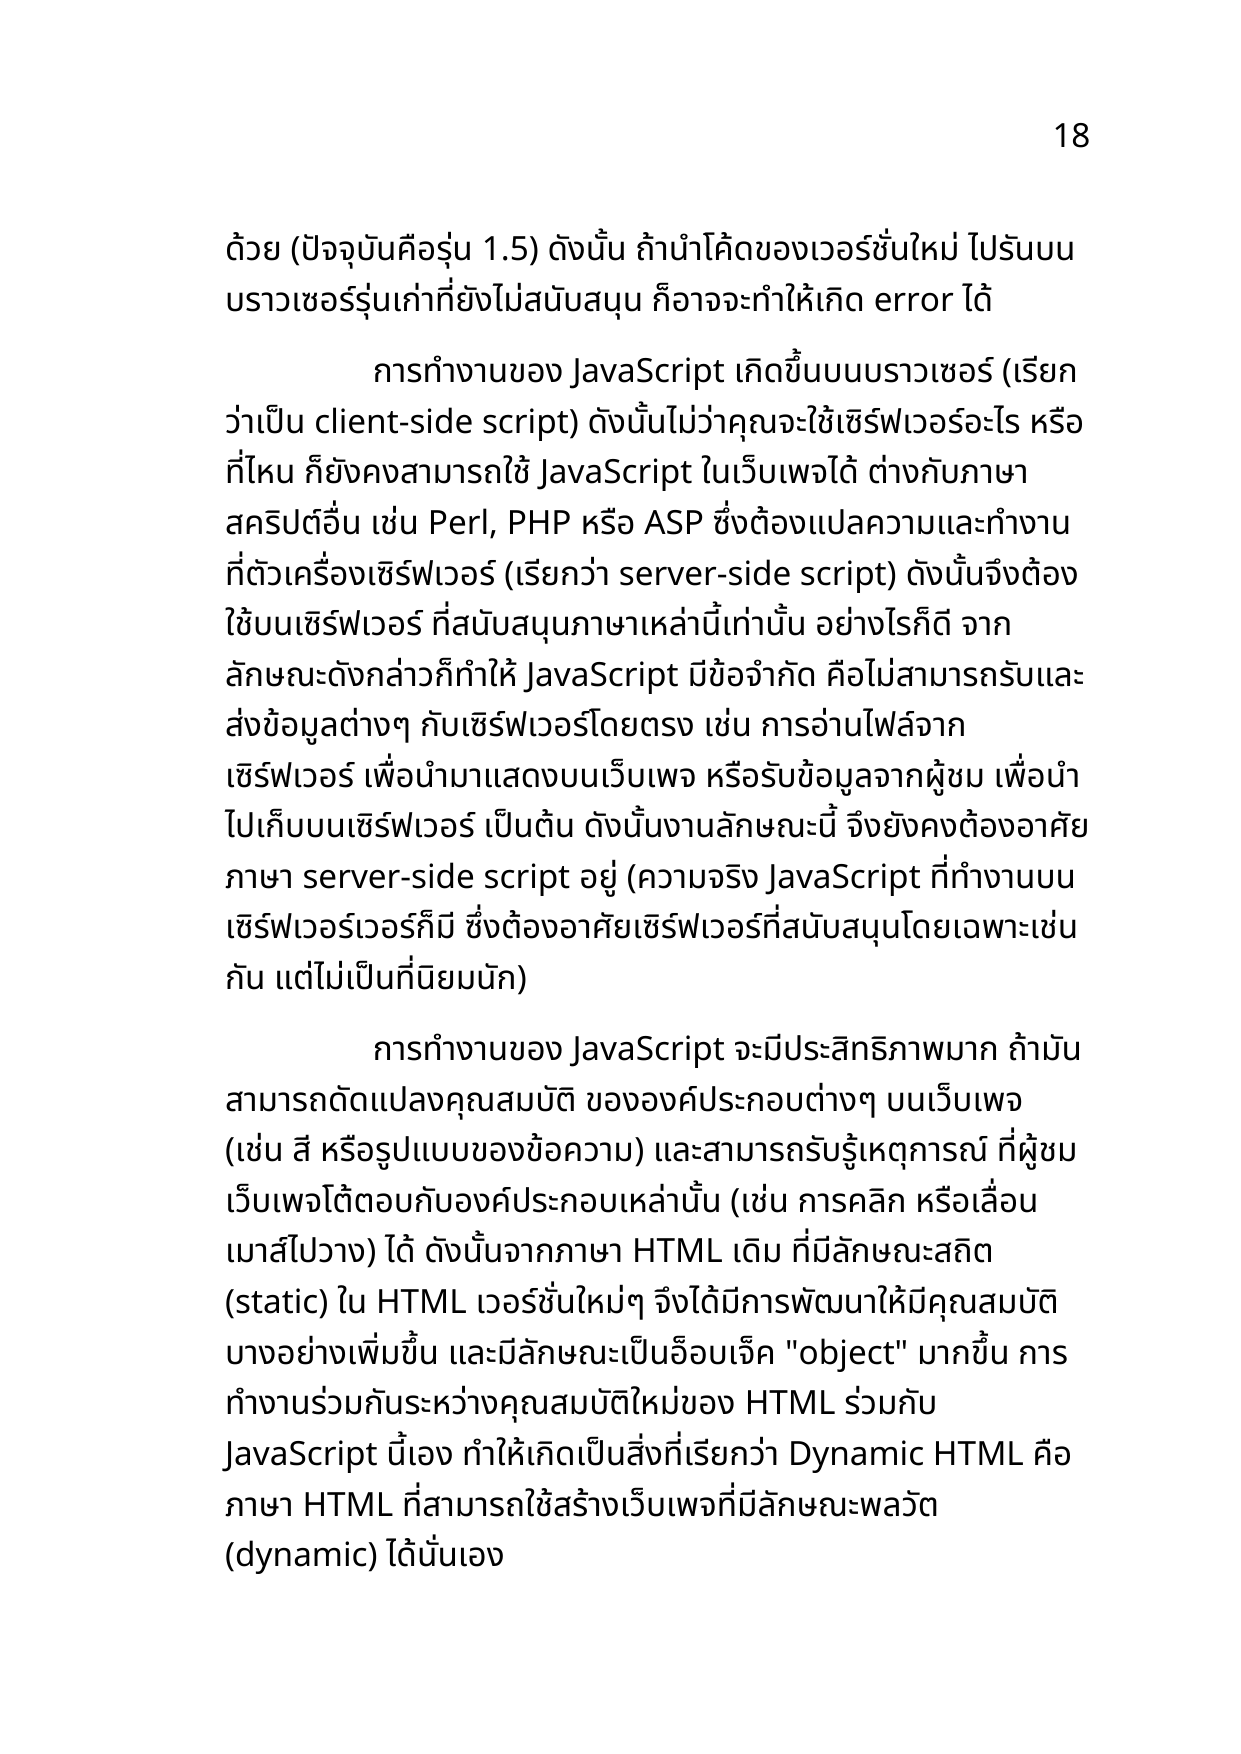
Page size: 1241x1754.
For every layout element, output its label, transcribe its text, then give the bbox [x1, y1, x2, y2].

text การทำงานของ JavaScript เกิดขึ้นบนบราวเซอร์ (เรียกว่าเป็น client-side script) ดังนั้นไม่ว่าคุณจะใช้เซิร์ฟเวอร์อะไร หรือที่ไหน ก็ยังคงสามารถใช้ JavaScript ในเว็บเพจได้ ต่างกับภาษาสคริปต์อื่น เช่น Perl, PHP หรือ ASP ซึ่งต้องแปลความและทำงานที่ตัวเครื่องเซิร์ฟเวอร์ (เรียกว่า server-side script) ดังนั้นจึงต้องใช้บนเซิร์ฟเวอร์ ที่สนับสนุนภาษาเหล่านี้เท่านั้น อย่างไรก็ดี จากลักษณะดังกล่าวก็ทำให้ JavaScript มีข้อจำกัด คือไม่สามารถรับและส่งข้อมูลต่างๆ กับเซิร์ฟเวอร์โดยตรง เช่น การอ่านไฟล์จากเซิร์ฟเวอร์ เพื่อนำมาแสดงบนเว็บเพจ หรือรับข้อมูลจากผู้ชม เพื่อนำไปเก็บบนเซิร์ฟเวอร์ เป็นต้น ดังนั้นงานลักษณะนี้ จึงยังคงต้องอาศัยภาษา server-side script อยู่ (ความจริง JavaScript ที่ทำงานบนเซิร์ฟเวอร์เวอร์ก็มี ซึ่งต้องอาศัยเซิร์ฟเวอร์ที่สนับสนุนโดยเฉพาะเช่นกัน แต่ไม่เป็นที่นิยมนัก) [225, 347, 1090, 1004]
text การทำงานของ JavaScript จะมีประสิทธิภาพมาก ถ้ามันสามารถดัดแปลงคุณสมบัติ ขององค์ประกอบต่างๆ บนเว็บเพจ (เช่น สี หรือรูปแบบของข้อความ) และสามารถรับรู้เหตุการณ์ ที่ผู้ชมเว็บเพจโต้ตอบกับองค์ประกอบเหล่านั้น (เช่น การคลิก หรือเลื่อนเมาส์ไปวาง) ได้ ดังนั้นจากภาษา HTML เดิม ที่มีลักษณะสถิต (static) ใน HTML เวอร์ชั่นใหม่ๆ จึงได้มีการพัฒนาให้มีคุณสมบัติบางอย่างเพิ่มขึ้น และมีลักษณะเป็นอ็อบเจ็ค "object" มากขึ้น การทำงานร่วมกันระหว่างคุณสมบัติใหม่ของ HTML ร่วมกับ JavaScript นี้เอง ทำให้เกิดเป็นสิ่งที่เรียกว่า Dynamic HTML คือภาษา HTML ที่สามารถใช้สร้างเว็บเพจที่มีลักษณะพลวัต (dynamic) ได้นั่นเอง [225, 1025, 1090, 1582]
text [225, 225, 1090, 326]
